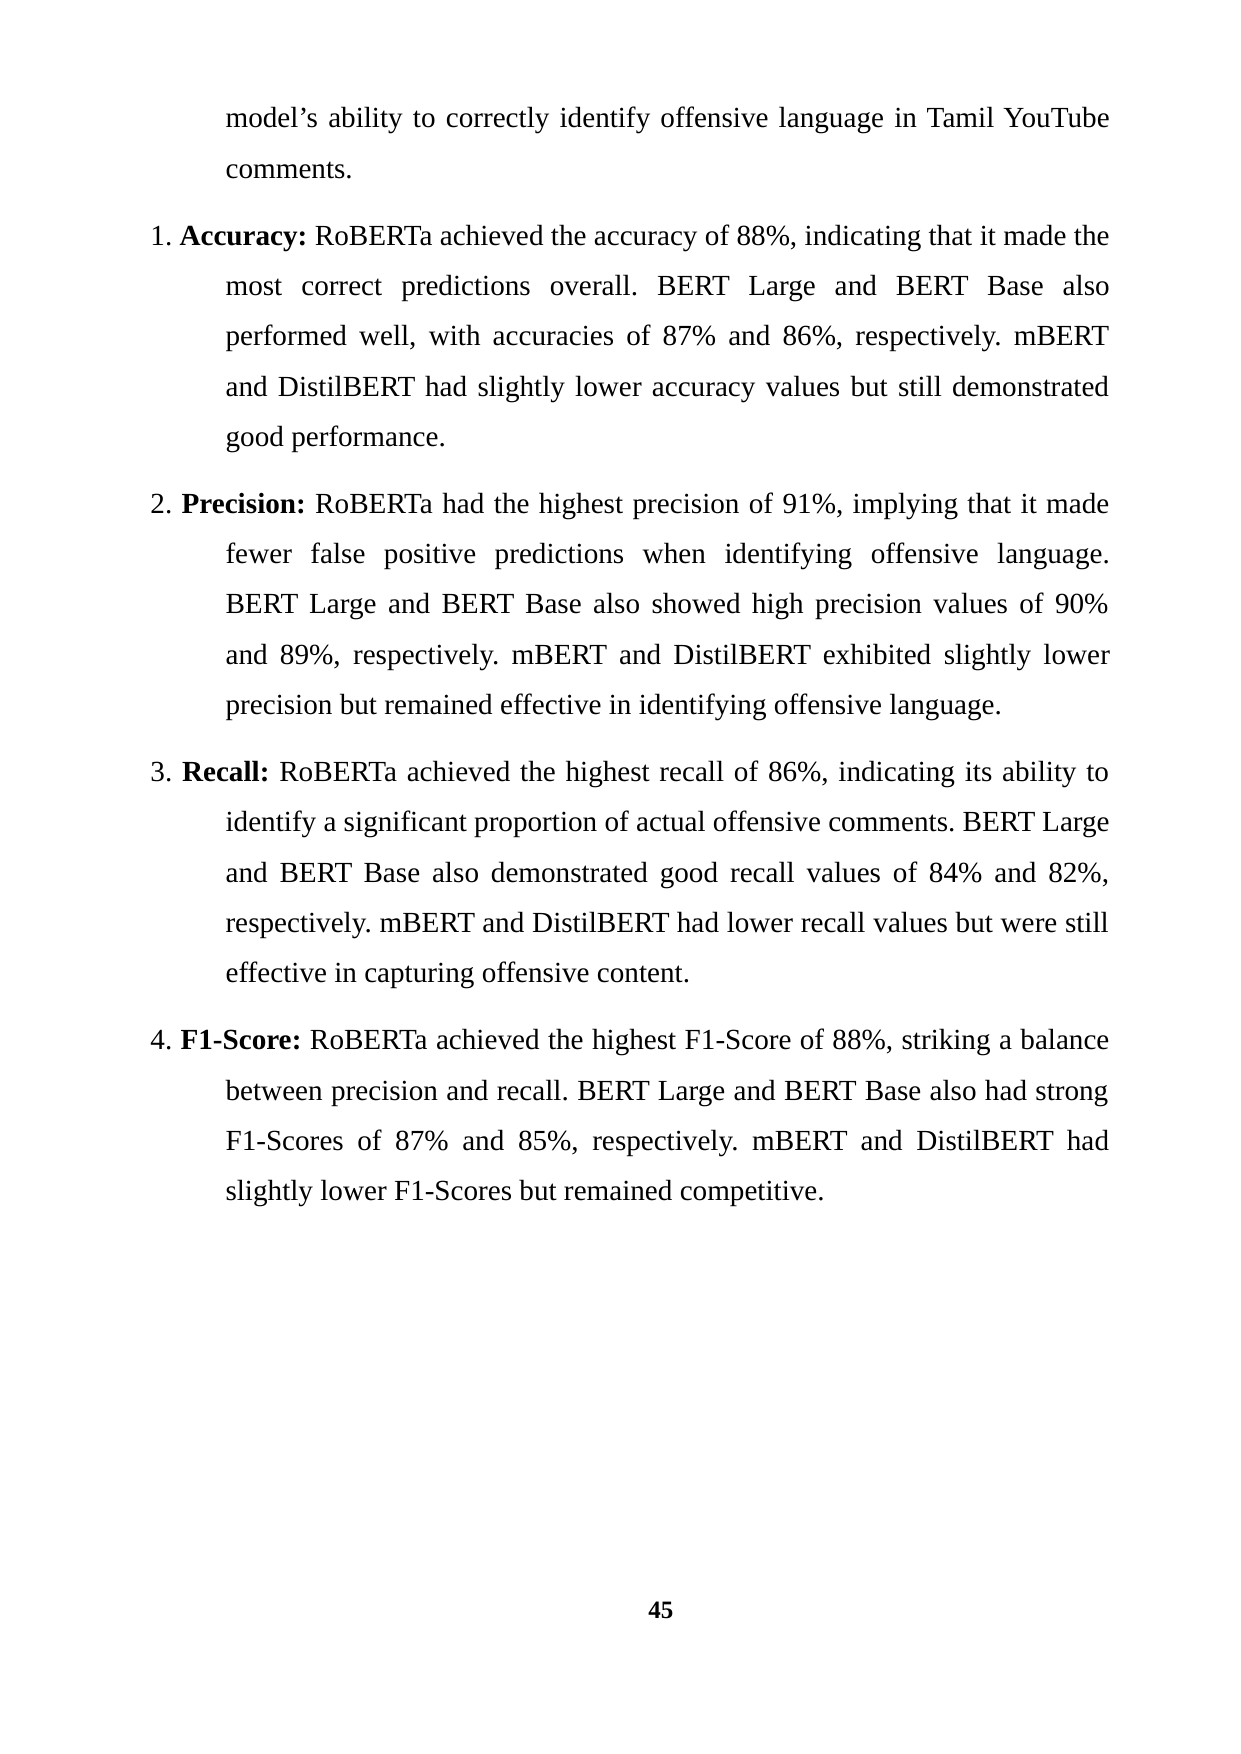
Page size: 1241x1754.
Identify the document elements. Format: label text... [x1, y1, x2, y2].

text 2. Precision: RoBERTa had the highest precision of 91%, implying that it made fewer false positive predictions when identifying offensive language. BERT Large and BERT Base also showed high precision values of 90% and 89%, respectively. mBERT and DistilBERT exhibited slightly lower precision but remained effective in identifying offensive language. [150, 486, 1110, 721]
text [150, 101, 1110, 184]
text 1. Accuracy: RoBERTa achieved the accuracy of 88%, indicating that it made the most correct predictions overall. BERT Large and BERT Base also performed well, with accuracies of 87% and 86%, respectively. mBERT and DistilBERT had slightly lower accuracy values but still demonstrated good performance. [150, 218, 1110, 453]
text 3. Recall: RoBERTa achieved the highest recall of 86%, indicating its ability to identify a significant proportion of actual offensive comments. BERT Large and BERT Base also demonstrated good recall values of 84% and 82%, respectively. mBERT and DistilBERT had lower recall values but were still effective in capturing offensive content. [150, 754, 1110, 989]
text 4. F1-Score: RoBERTa achieved the highest F1-Score of 88%, striking a balance between precision and recall. BERT Large and BERT Base also had strong F1-Scores of 87% and 85%, respectively. mBERT and DistilBERT had slightly lower F1-Scores but remained competitive. [150, 1022, 1110, 1207]
